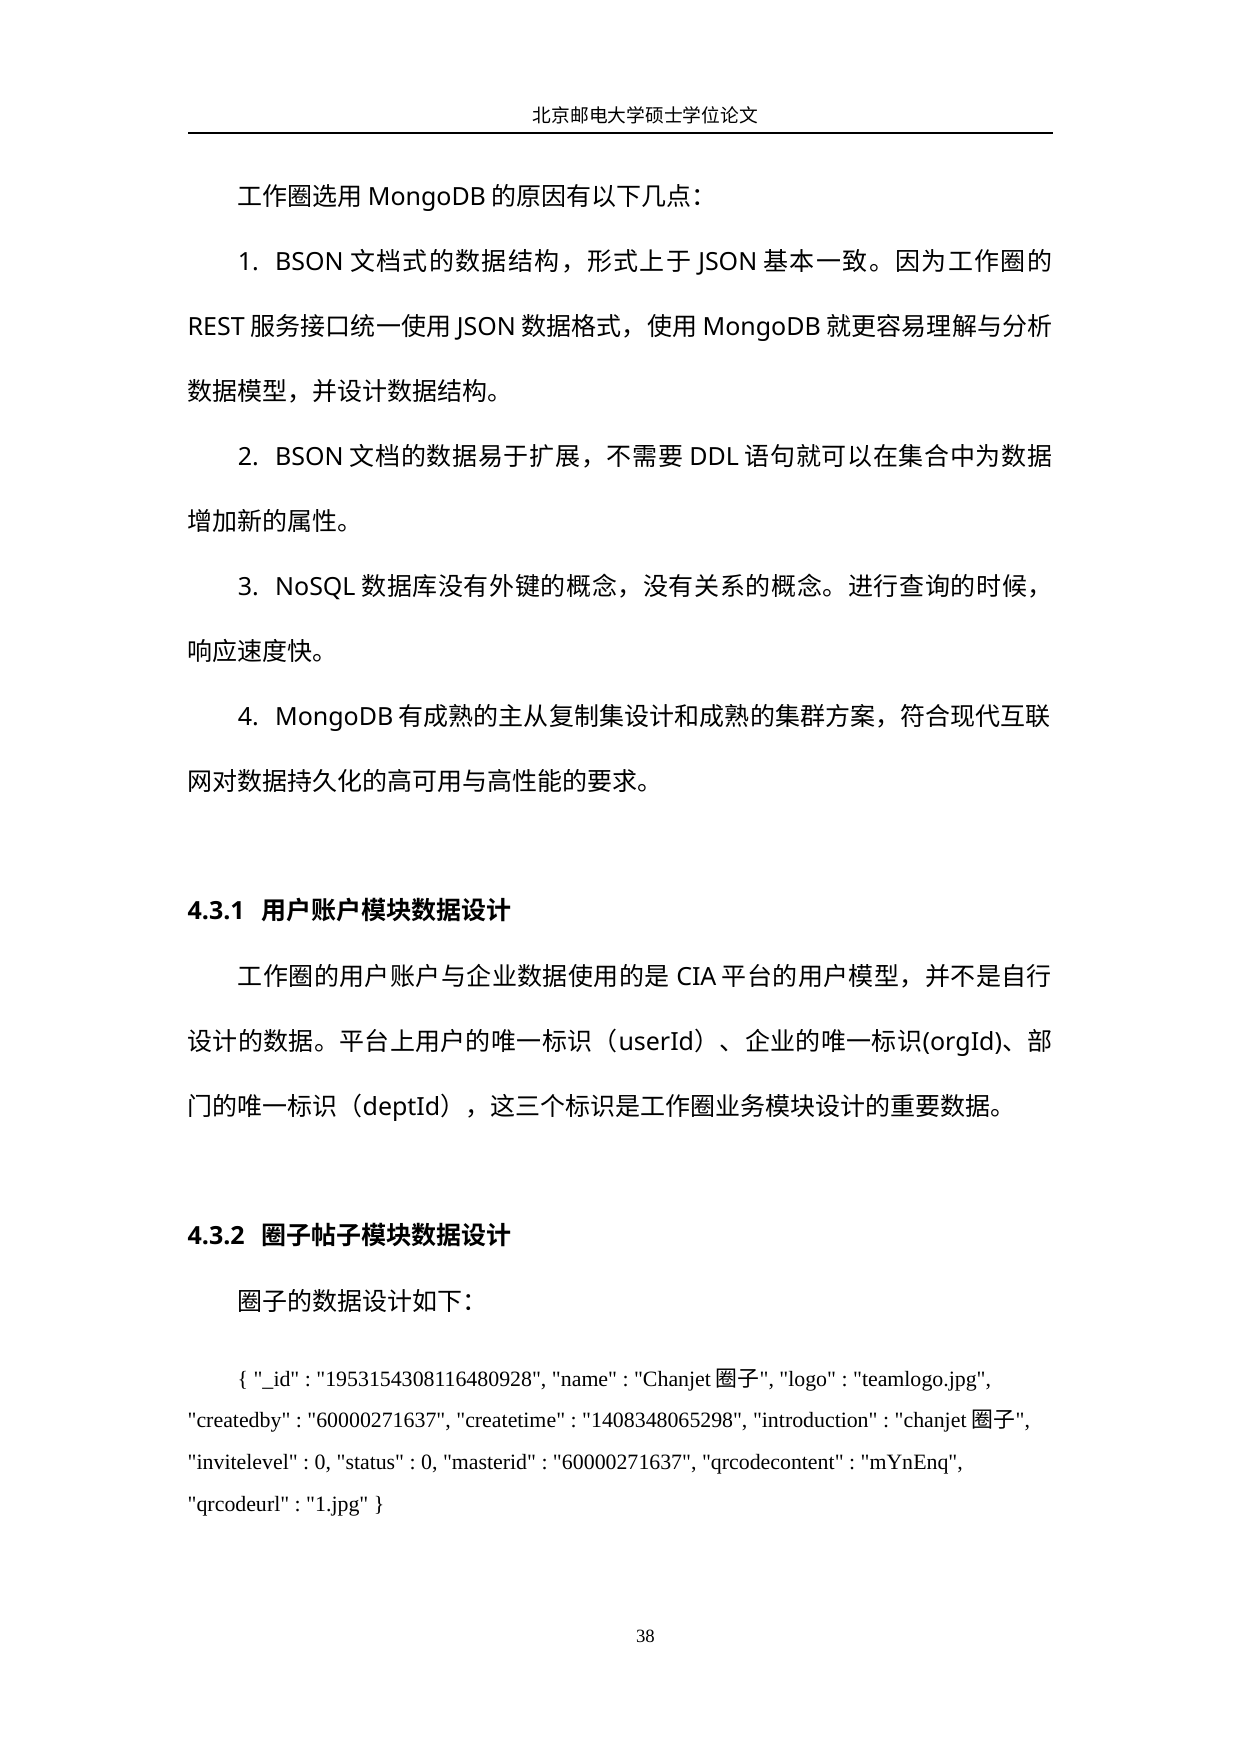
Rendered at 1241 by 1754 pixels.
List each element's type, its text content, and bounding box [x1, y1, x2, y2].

list MongoDB有成熟的主从复制集设计和成熟的集群方案，符合现代互联网对数据持久化的高可用与高性能的要求。 [187, 682, 1053, 812]
text { "_id" : "1953154308116480928", "name" : "Chanjet圈子", "logo" : "teamlogo.jpg", "createdby" : "60000271637", "createtime" : "1408348065298", "introduction" : "chanjet圈子", "invitelevel" : 0, "status" : 0, "masterid" : "60000271637", "qrcodecontent" : "mYnEnq", "qrcodeurl" : "1.jpg" } [187, 1353, 1053, 1519]
text 工作圈选用MongoDB的原因有以下几点： [187, 162, 1053, 227]
subtitle 用户账户模块数据设计 [187, 877, 1053, 942]
list NoSQL数据库没有外键的概念，没有关系的概念。进行查询的时候，响应速度快。 [187, 552, 1053, 682]
list BSON文档式的数据结构，形式上于JSON基本一致。因为工作圈的REST服务接口统一使用JSON数据格式，使用MongoDB就更容易理解与分析数据模型，并设计数据结构。 [187, 227, 1053, 422]
subtitle 圈子帖子模块数据设计 [187, 1202, 1053, 1267]
text 工作圈的用户账户与企业数据使用的是CIA平台的用户模型，并不是自行设计的数据。平台上用户的唯一标识（userId）、企业的唯一标识(orgId)、部门的唯一标识（deptId），这三个标识是工作圈业务模块设计的重要数据。 [187, 942, 1053, 1137]
text 圈子的数据设计如下： [187, 1267, 1053, 1332]
list BSON文档的数据易于扩展，不需要DDL语句就可以在集合中为数据增加新的属性。 [187, 422, 1053, 552]
